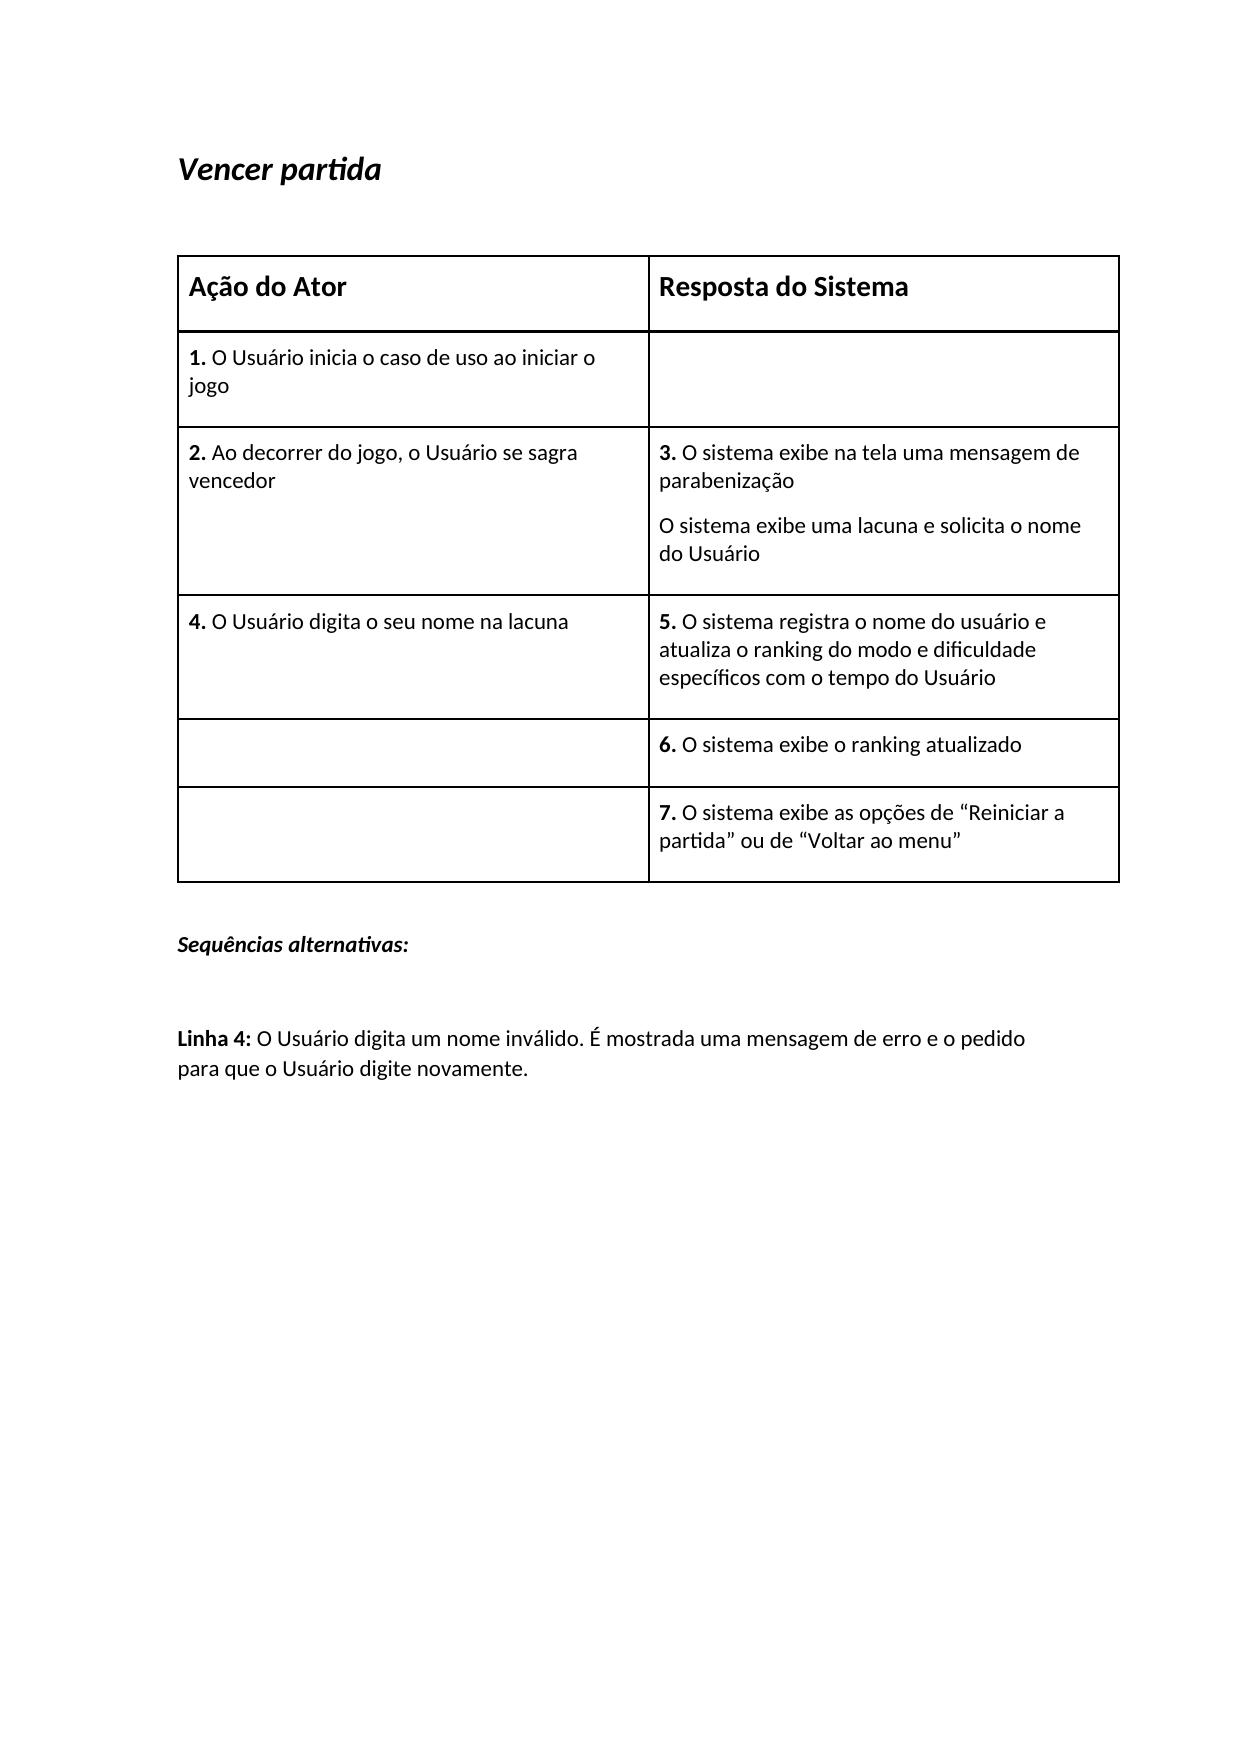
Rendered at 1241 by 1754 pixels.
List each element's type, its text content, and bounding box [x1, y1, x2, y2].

text Vencer partida [177, 148, 1063, 188]
table_cell 2. Ao decorrer do jogo, o Usuário se sagra vencedor [179, 428, 648, 594]
table_cell 1. O Usuário inicia o caso de uso ao iniciar o jogo [179, 333, 648, 426]
table_cell 3. O sistema exibe na tela uma mensagem de parabenização O sistema exibe uma lacuna e solicita o nome do Usuário [650, 428, 1118, 594]
table_cell 4. O Usuário digita o seu nome na lacuna [179, 596, 648, 718]
table_cell 5. O sistema registra o nome do usuário e atualiza o ranking do modo e dificuldade específicos com o tempo do Usuário [650, 596, 1118, 718]
table_header Resposta do Sistema [650, 257, 1118, 330]
table_cell 7. O sistema exibe as opções de “Reiniciar a partida” ou de “Voltar ao menu” [650, 788, 1118, 881]
table_cell [650, 333, 1118, 426]
table_cell [179, 720, 648, 786]
table_cell [179, 788, 648, 881]
text Linha 4: O Usuário digita um nome inválido. É mostrada uma mensagem de erro e o pedido para que o Usuário digite novamente. [177, 1024, 1063, 1082]
table_header Ação do Ator [179, 257, 648, 330]
text Sequências alternativas: [177, 930, 1063, 958]
table_cell 6. O sistema exibe o ranking atualizado [650, 720, 1118, 786]
